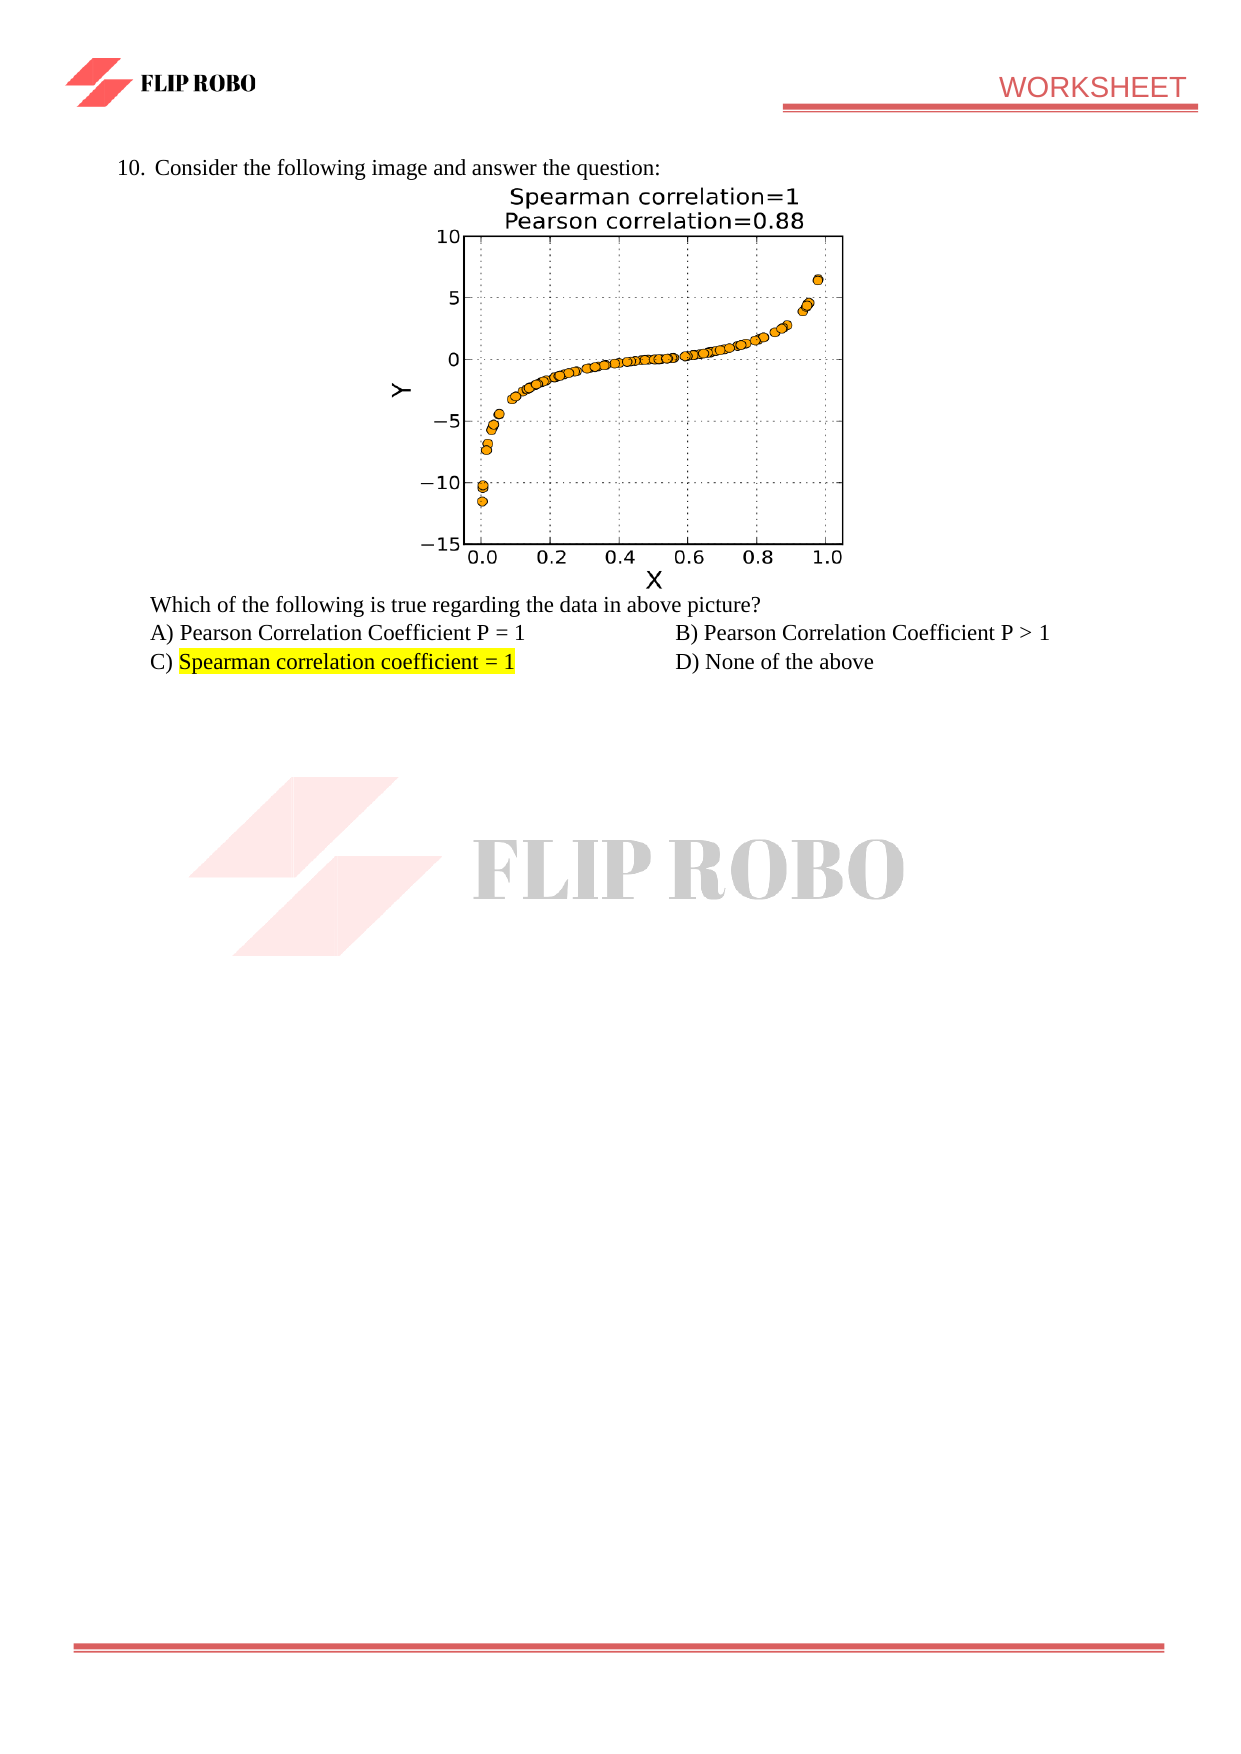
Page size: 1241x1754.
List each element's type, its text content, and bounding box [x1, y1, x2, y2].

list Pearson Correlation Coefficient P = 1 B) Pearson Correlation Coefficient P > 1 [150, 619, 1176, 646]
picture [188, 777, 904, 956]
picture [64, 58, 256, 107]
text C) Spearman correlation coefficient = 1 D) None of the above [515, 648, 1176, 674]
picture [391, 187, 844, 589]
list Consider the following image and answer the question: [117, 154, 1176, 181]
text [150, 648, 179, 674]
